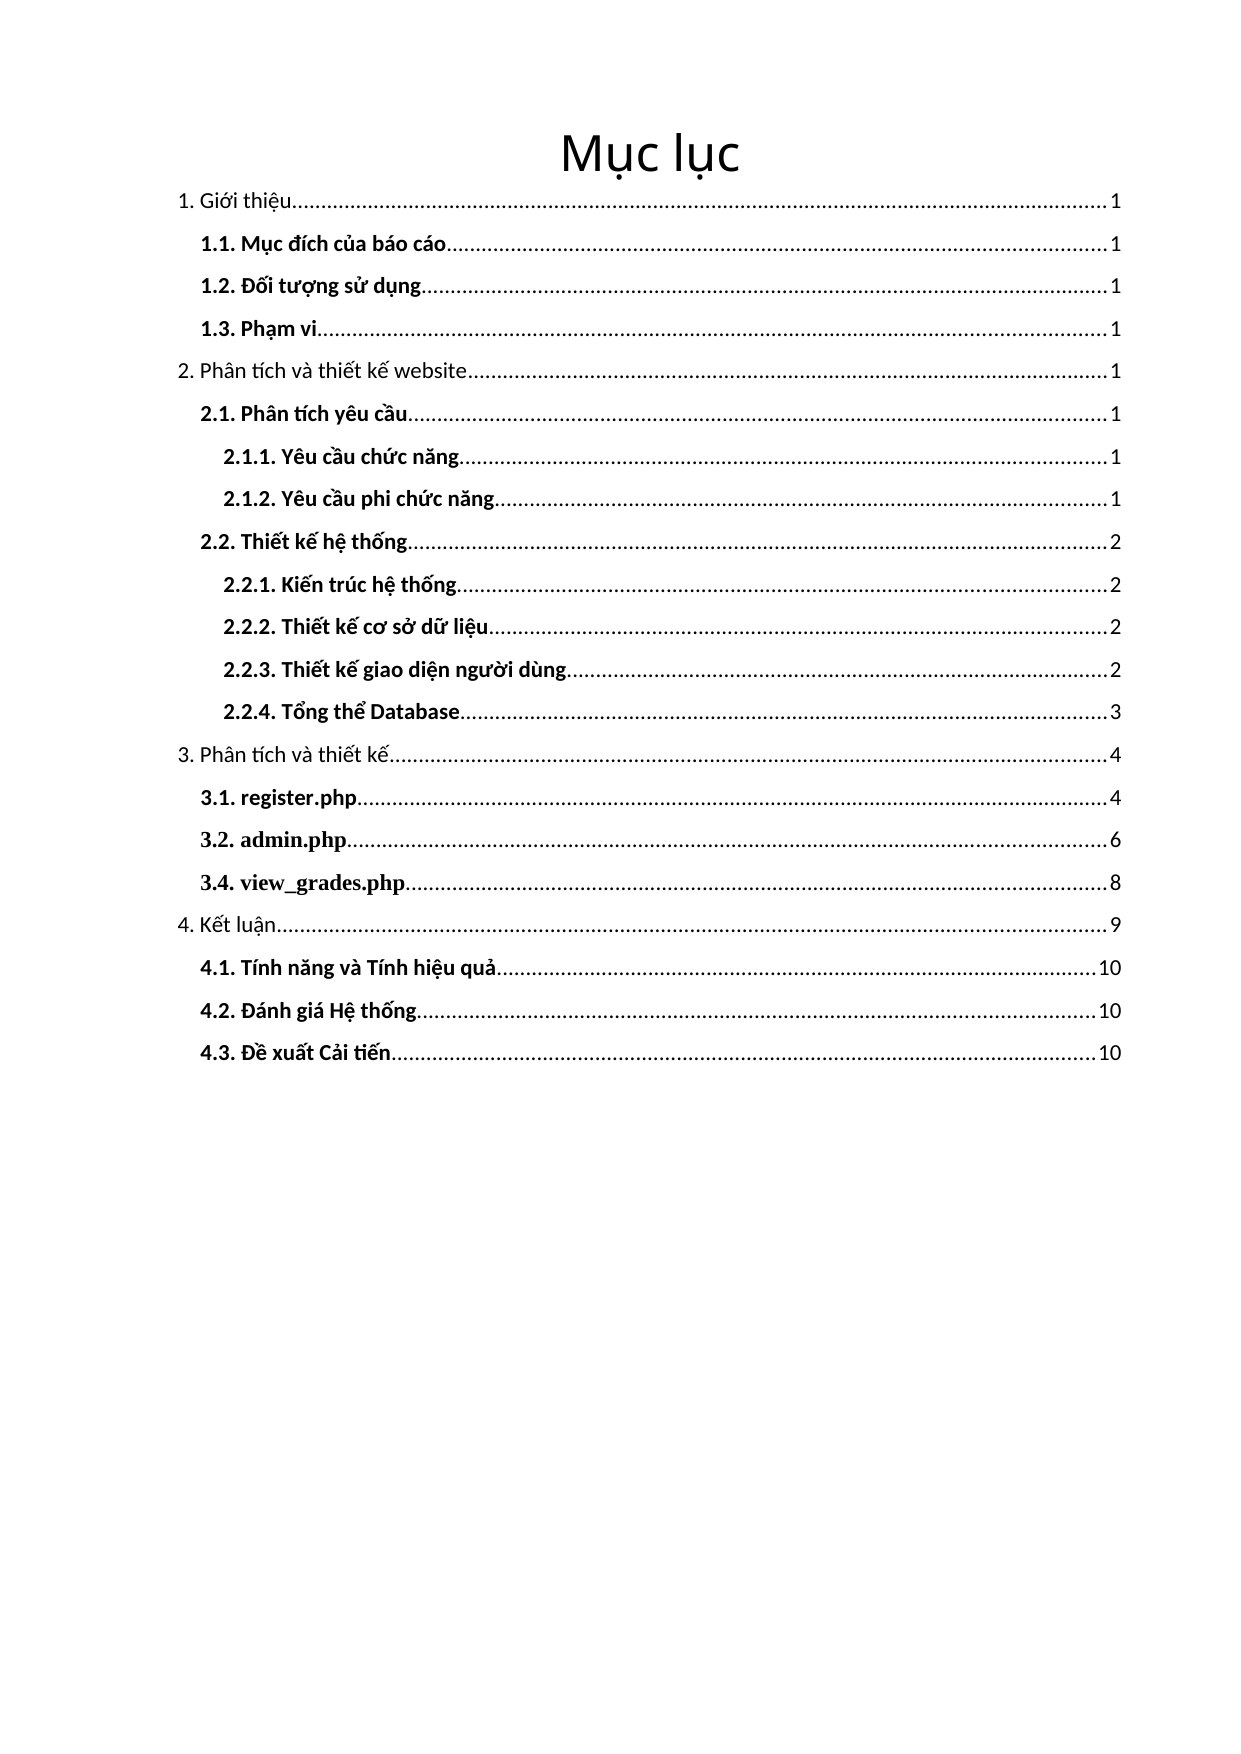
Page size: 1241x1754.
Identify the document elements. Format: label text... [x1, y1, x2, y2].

text 2. Phân tích và thiết kế website 1 [177, 357, 1122, 385]
text 2.1.1. Yêu cầu chức năng 1 [223, 442, 1122, 470]
text 2.2. Thiết kế hệ thống 2 [200, 527, 1122, 555]
text 2.2.4. Tổng thể Database 3 [223, 697, 1122, 726]
text 2.1. Phân tích yêu cầu 1 [200, 399, 1122, 427]
text 3.2. admin.php 6 [200, 825, 1122, 853]
text Mục lục [177, 118, 1122, 186]
text 3. Phân tích và thiết kế 4 [177, 740, 1122, 768]
text 2.2.1. Kiến trúc hệ thống 2 [223, 570, 1122, 598]
text 4.1. Tính năng và Tính hiệu quả 10 [200, 953, 1122, 981]
text 4.3. Đề xuất Cải tiến 10 [200, 1038, 1122, 1066]
text 3.4. view_grades.php 8 [200, 868, 1122, 896]
text 2.2.3. Thiết kế giao diện người dùng 2 [223, 655, 1122, 683]
text 1. Giới thiệu 1 [177, 186, 1122, 214]
text 2.2.2. Thiết kế cơ sở dữ liệu 2 [223, 612, 1122, 640]
text 1.3. Phạm vi 1 [200, 314, 1122, 342]
text 1.1. Mục đích của báo cáo 1 [200, 229, 1122, 257]
text 2.1.2. Yêu cầu phi chức năng 1 [223, 484, 1122, 512]
text 1.2. Đối tượng sử dụng 1 [200, 271, 1122, 299]
text 3.1. register.php 4 [200, 783, 1122, 811]
text 4.2. Đánh giá Hệ thống 10 [200, 996, 1122, 1024]
text 4. Kết luận 9 [177, 911, 1122, 938]
